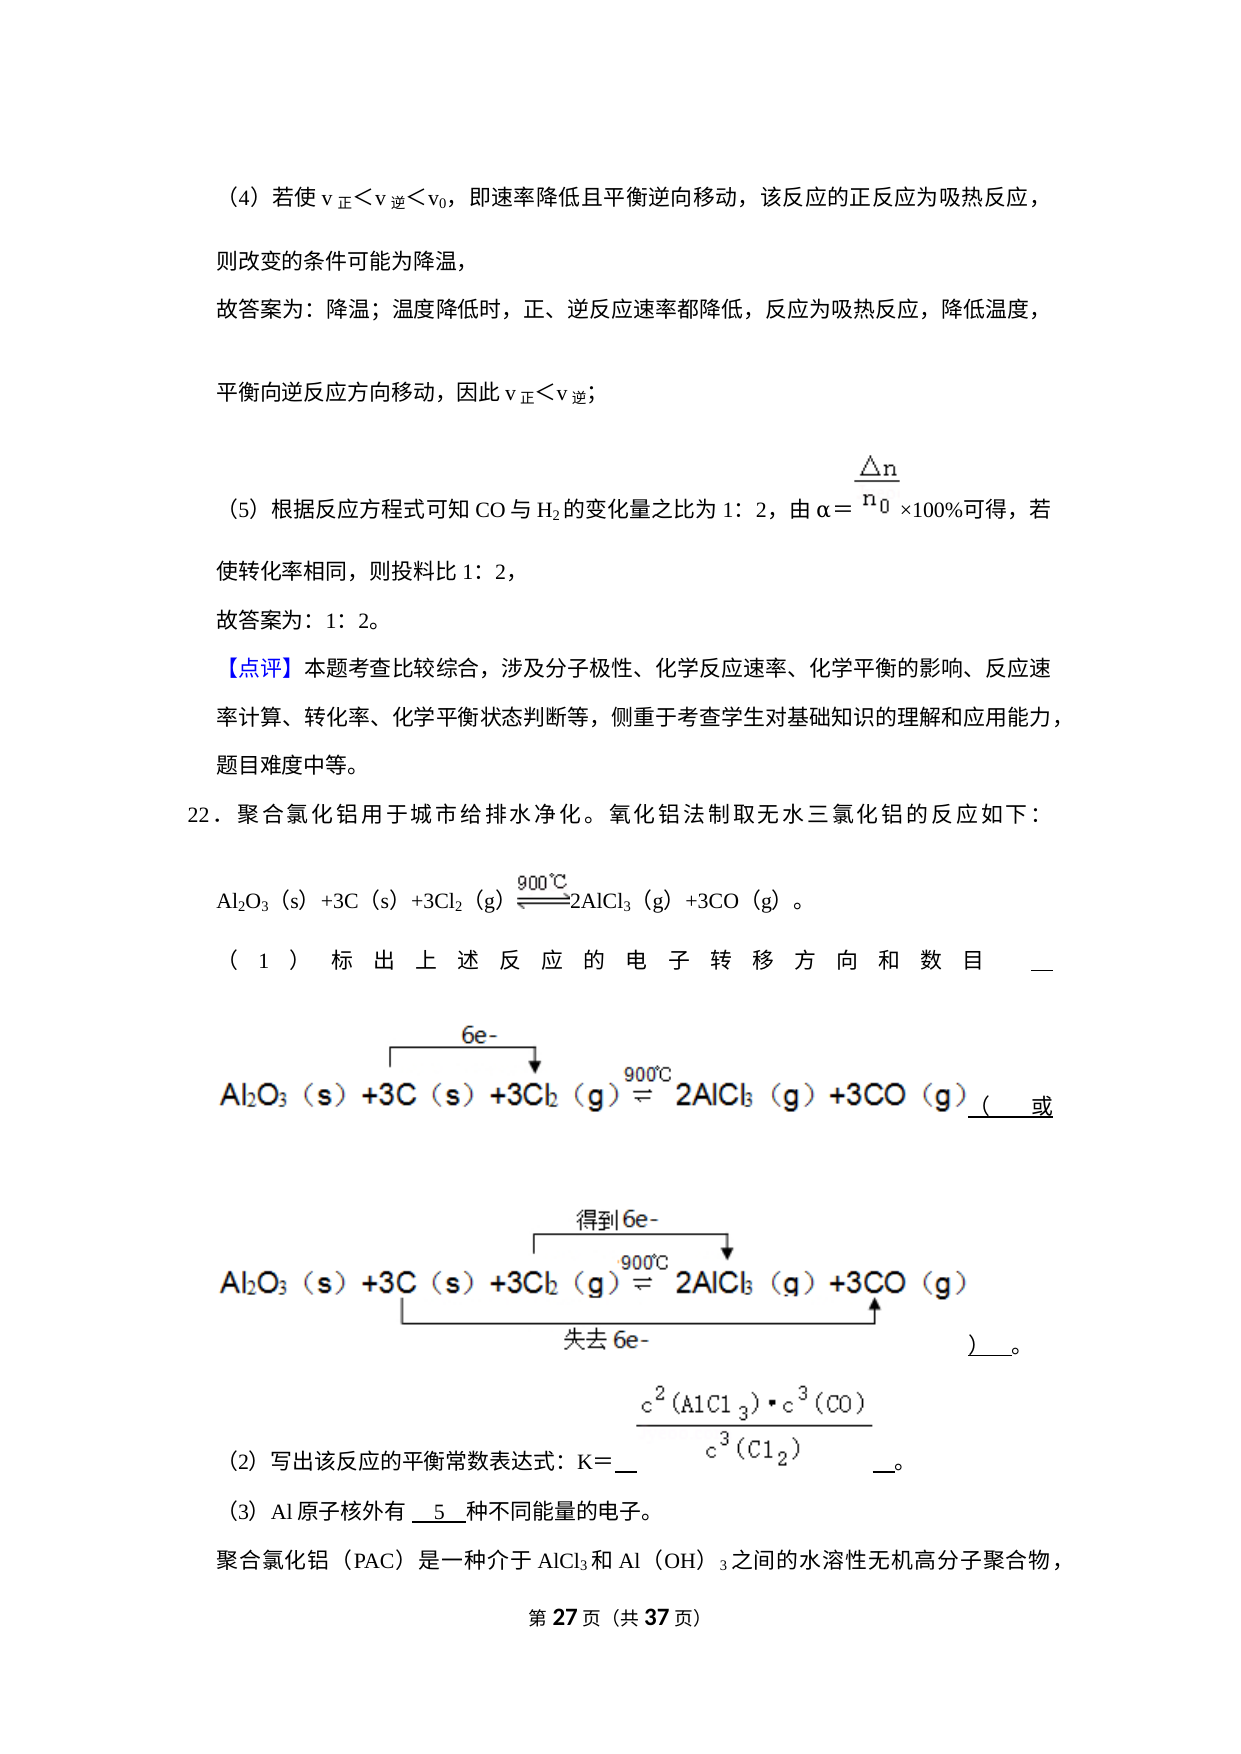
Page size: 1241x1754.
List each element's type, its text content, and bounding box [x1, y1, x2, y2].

text 【点评】本题考查比较综合，涉及分子极性、化学反应速率、化学平衡的影响、反应速率计算、转化率、化学平衡状态判断等，侧重于考查学生对基础知识的理解和应用能力，题目难度中等。 [216, 651, 1053, 781]
picture [854, 453, 900, 518]
text （5）根据反应方程式可知CO与H2的变化量之比为1：2，由α＝×100%可得，若使转化率相同，则投料比 1：2， [216, 440, 1053, 586]
text （3）Al原子核外有 5 种不同能量的电子。 [216, 1494, 1053, 1526]
text 故答案为：降温；温度降低时，正、逆反应速率都降低，反应为吸热反应，降低温度，平衡向逆反应方向移动，因此v正＜v逆； [216, 292, 1053, 422]
picture [516, 873, 570, 909]
text （4）若使v正＜v逆＜v0，即速率降低且平衡逆向移动，该反应的正反应为吸热反应，则改变的条件可能为降温， [216, 162, 1053, 276]
text 故答案为：1：2。 [216, 602, 1053, 635]
picture [216, 1023, 968, 1115]
picture [636, 1383, 873, 1469]
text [216, 1542, 1053, 1575]
picture [216, 1207, 968, 1353]
text 22．聚合氯化铝用于城市给排水净化。氧化铝法制取无水三氯化铝的反应如下：Al2O3（s）+3C（s）+3Cl2（g）2AlCl3（g）+3CO（g）。 [187, 796, 1053, 926]
